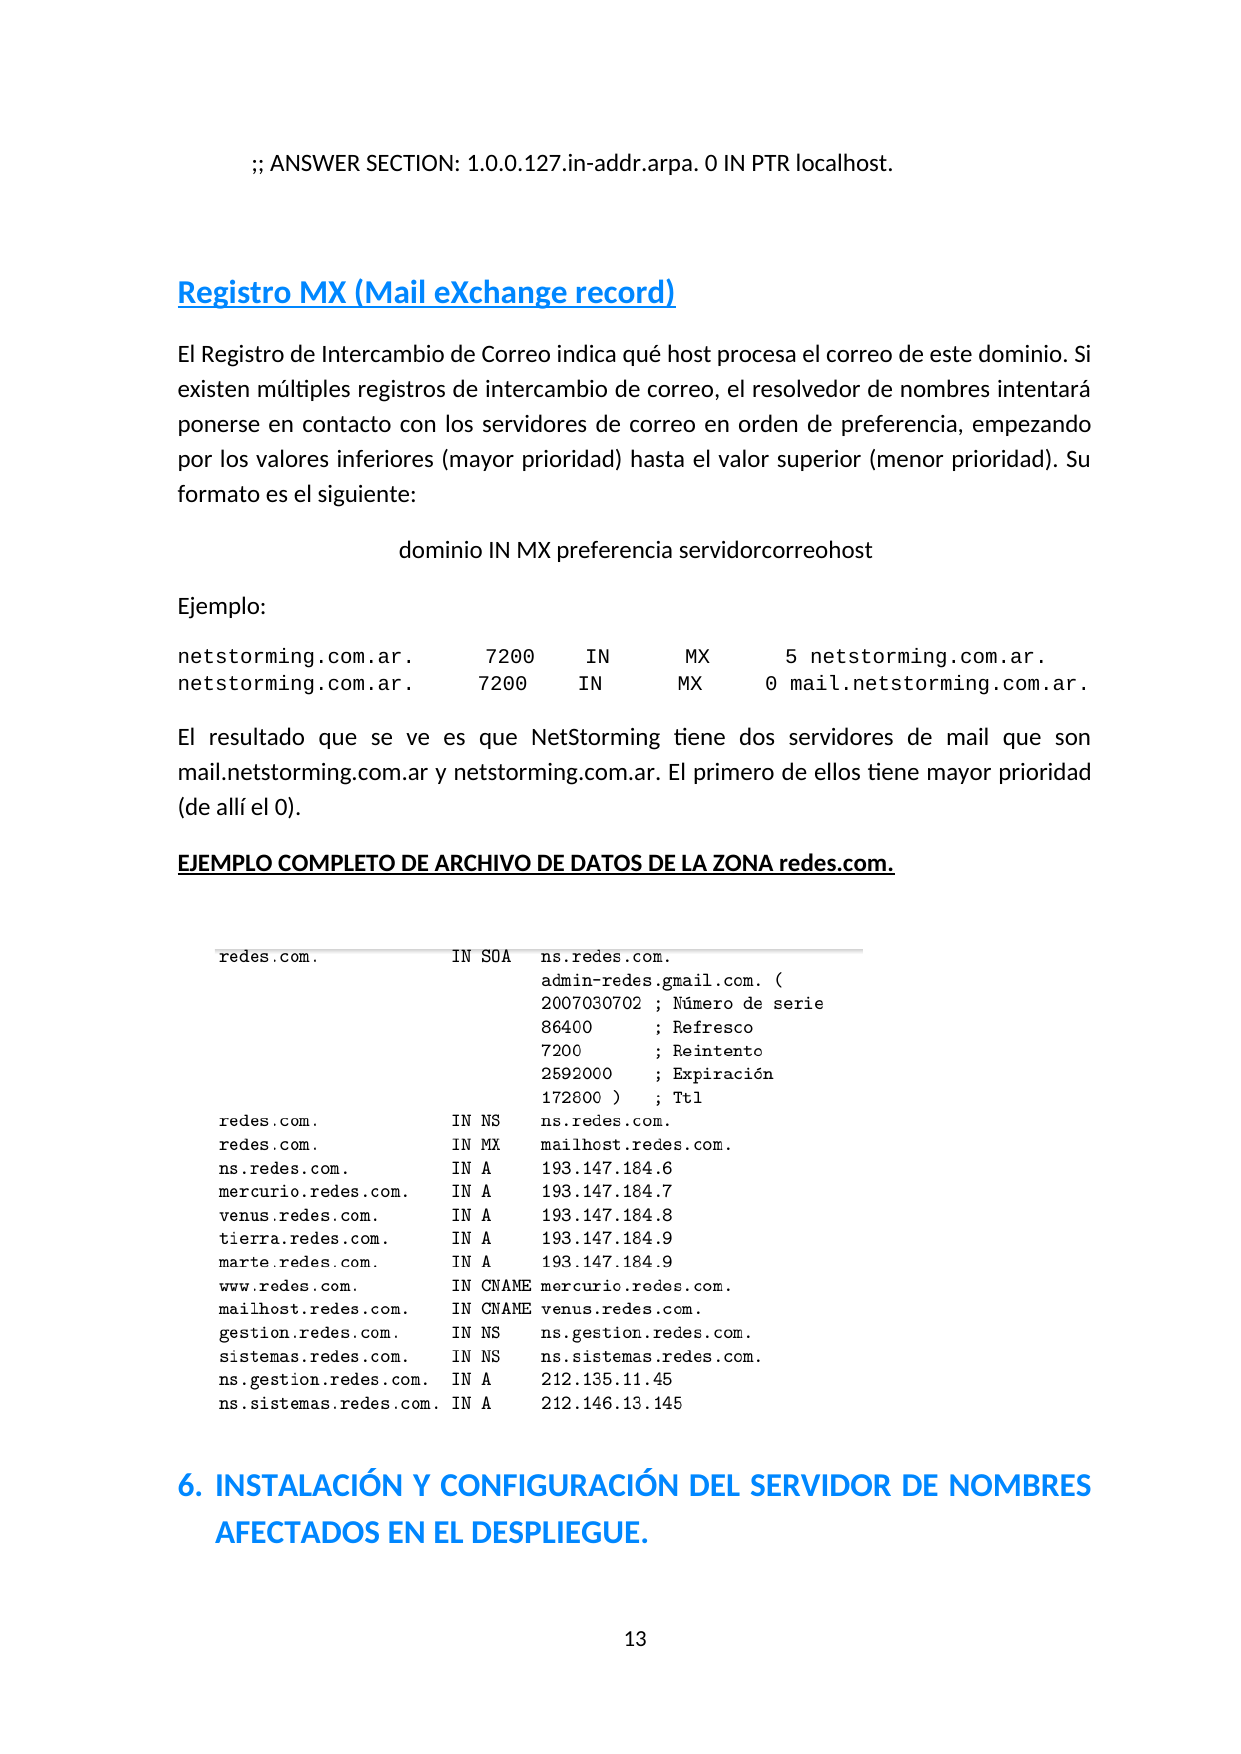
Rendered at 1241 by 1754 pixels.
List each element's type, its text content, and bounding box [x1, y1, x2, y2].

text El Registro de Intercambio de Correo indica qué host procesa el correo de este dominio. Si existen múltiples registros de intercambio de correo, el resolvedor de nombres intentará ponerse en contacto con los servidores de correo en orden de preferencia, empezando por los valores inferiores (mayor prioridad) hasta el valor superior (menor prioridad). Su formato es el siguiente: [177, 338, 1093, 509]
text Registro MX (Mail eXchange record) [177, 271, 1093, 312]
text El resultado que se ve es que NetStorming tiene dos servidores de mail que son mail.netstorming.com.ar y netstorming.com.ar. El primero de ellos tiene mayor prioridad (de allí el 0). [177, 721, 1093, 822]
list dominio IN MX preferencia servidorcorreohost [215, 534, 1093, 565]
text Ejemplo: [177, 590, 1093, 621]
list ;; ANSWER SECTION: 1.0.0.127.in-addr.arpa. 0 IN PTR localhost. [215, 148, 1093, 178]
picture [214, 949, 863, 1414]
list INSTALACIÓN Y configuración del servidor de nombres afectados en el despliegue. [177, 1464, 1093, 1552]
text EJEMPLO COMPLETO DE ARCHIVO DE DATOS DE LA ZONA redes.com. [177, 847, 1093, 878]
text netstorming.com.ar. 7200 IN MX 5 netstorming.com.ar. netstorming.com.ar. 7200 IN MX 0 mail.netstorming.com.ar. [177, 646, 1093, 697]
